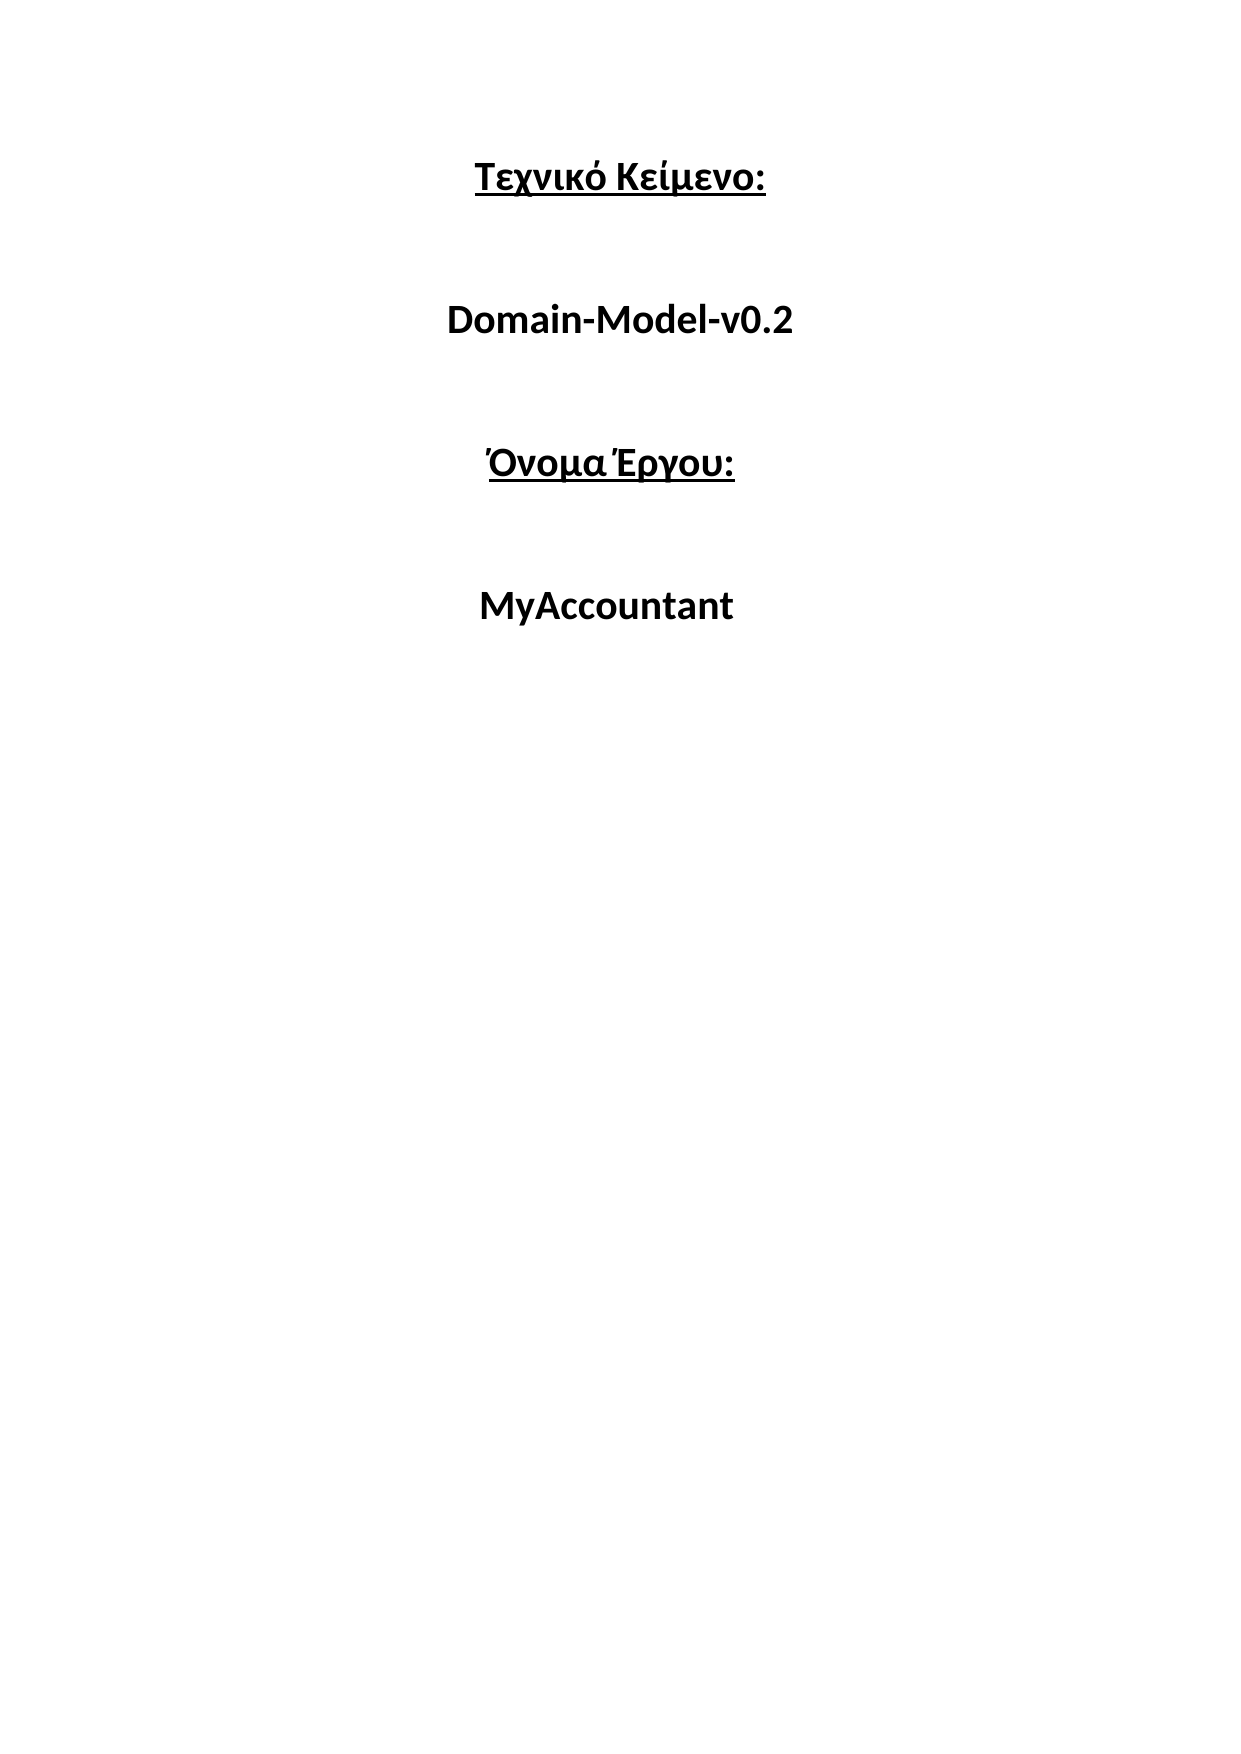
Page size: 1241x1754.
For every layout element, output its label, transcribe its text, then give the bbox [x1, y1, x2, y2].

text Τεχνικό Κείμενο: [150, 150, 1090, 201]
text Domain-Model-v0.2 [150, 293, 1090, 344]
text Όνομα Έργου: [300, 436, 1090, 487]
text MyAccountant [300, 579, 1090, 630]
